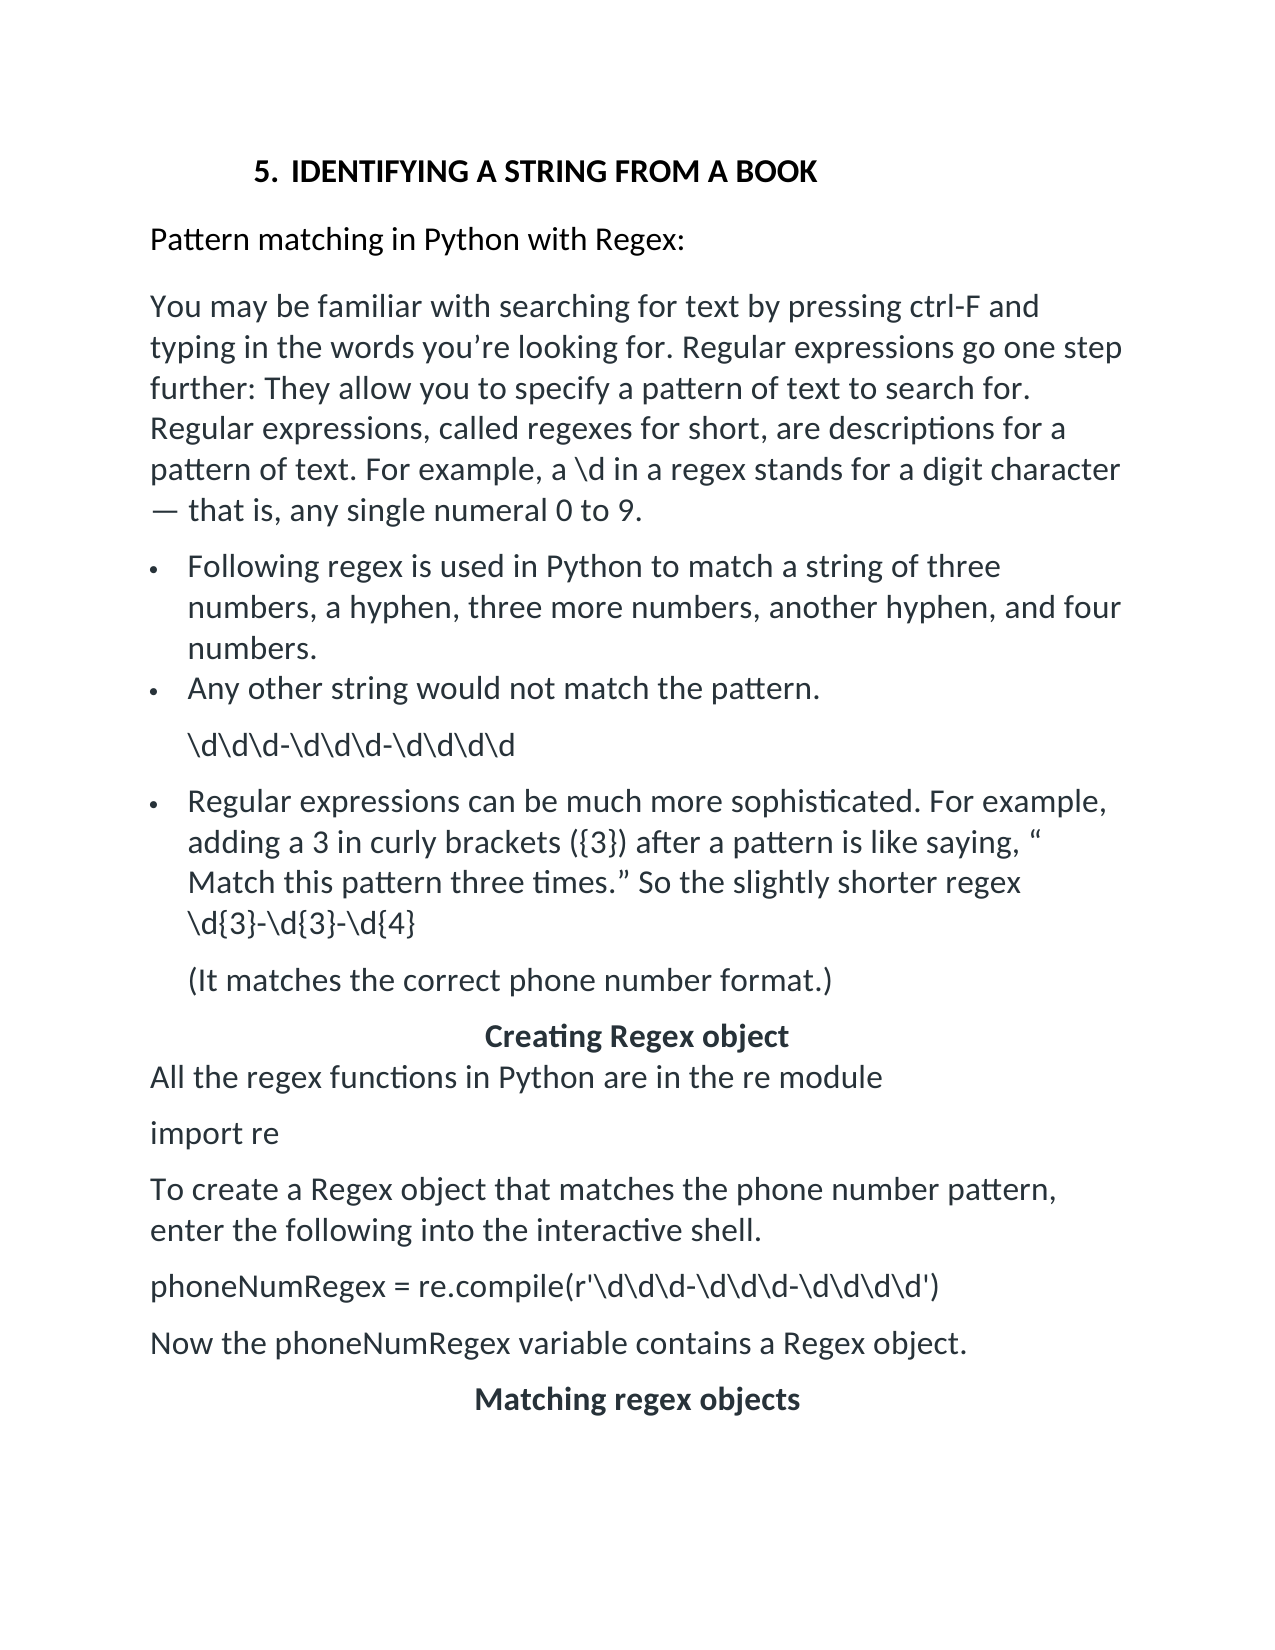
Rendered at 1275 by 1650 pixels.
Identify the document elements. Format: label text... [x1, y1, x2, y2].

text \d{3}-\d{3}-\d{4} [187, 902, 1125, 943]
text import re [150, 1112, 1125, 1153]
list Any other string would not match the pattern. [150, 667, 1125, 708]
text Now the phoneNumRegex variable contains a Regex object. [150, 1322, 1125, 1363]
text \d\d\d-\d\d\d-\d\d\d\d [187, 724, 1125, 764]
text phoneNumRegex = re.compile(r'\d\d\d-\d\d\d-\d\d\d\d') [150, 1266, 1125, 1306]
list Following regex is used in Python to match a string of three numbers, a hyphen, three more numbers, another hyphen, and four numbers. [150, 545, 1125, 667]
text To create a Regex object that matches the phone number pattern, enter the following into the interactive shell. [150, 1168, 1125, 1250]
text Matching regex objects [150, 1378, 1125, 1419]
text All the regex functions in Python are in the re module [150, 1056, 1125, 1096]
list Regular expressions can be much more sophisticated. For example, adding a 3 in curly brackets ({3}) after a pattern is like saying, “ Match this pattern three times.” So the slightly shorter regex [150, 780, 1125, 902]
text (It matches the correct phone number format.) [187, 959, 1125, 999]
text You may be familiar with searching for text by pressing ctrl-F and typing in the words you’re looking for. Regular expressions go one step further: They allow you to specify a pattern of text to search for. Regular expressions, called regexes for short, are descriptions for a pattern of text. For example, a \d in a regex stands for a digit character — that is, any single numeral 0 to 9. [150, 285, 1125, 529]
text Pattern matching in Python with Regex: [150, 218, 1125, 258]
list IDENTIFYING A STRING FROM A BOOK [253, 150, 1125, 191]
text Creating Regex object [150, 1015, 1125, 1056]
